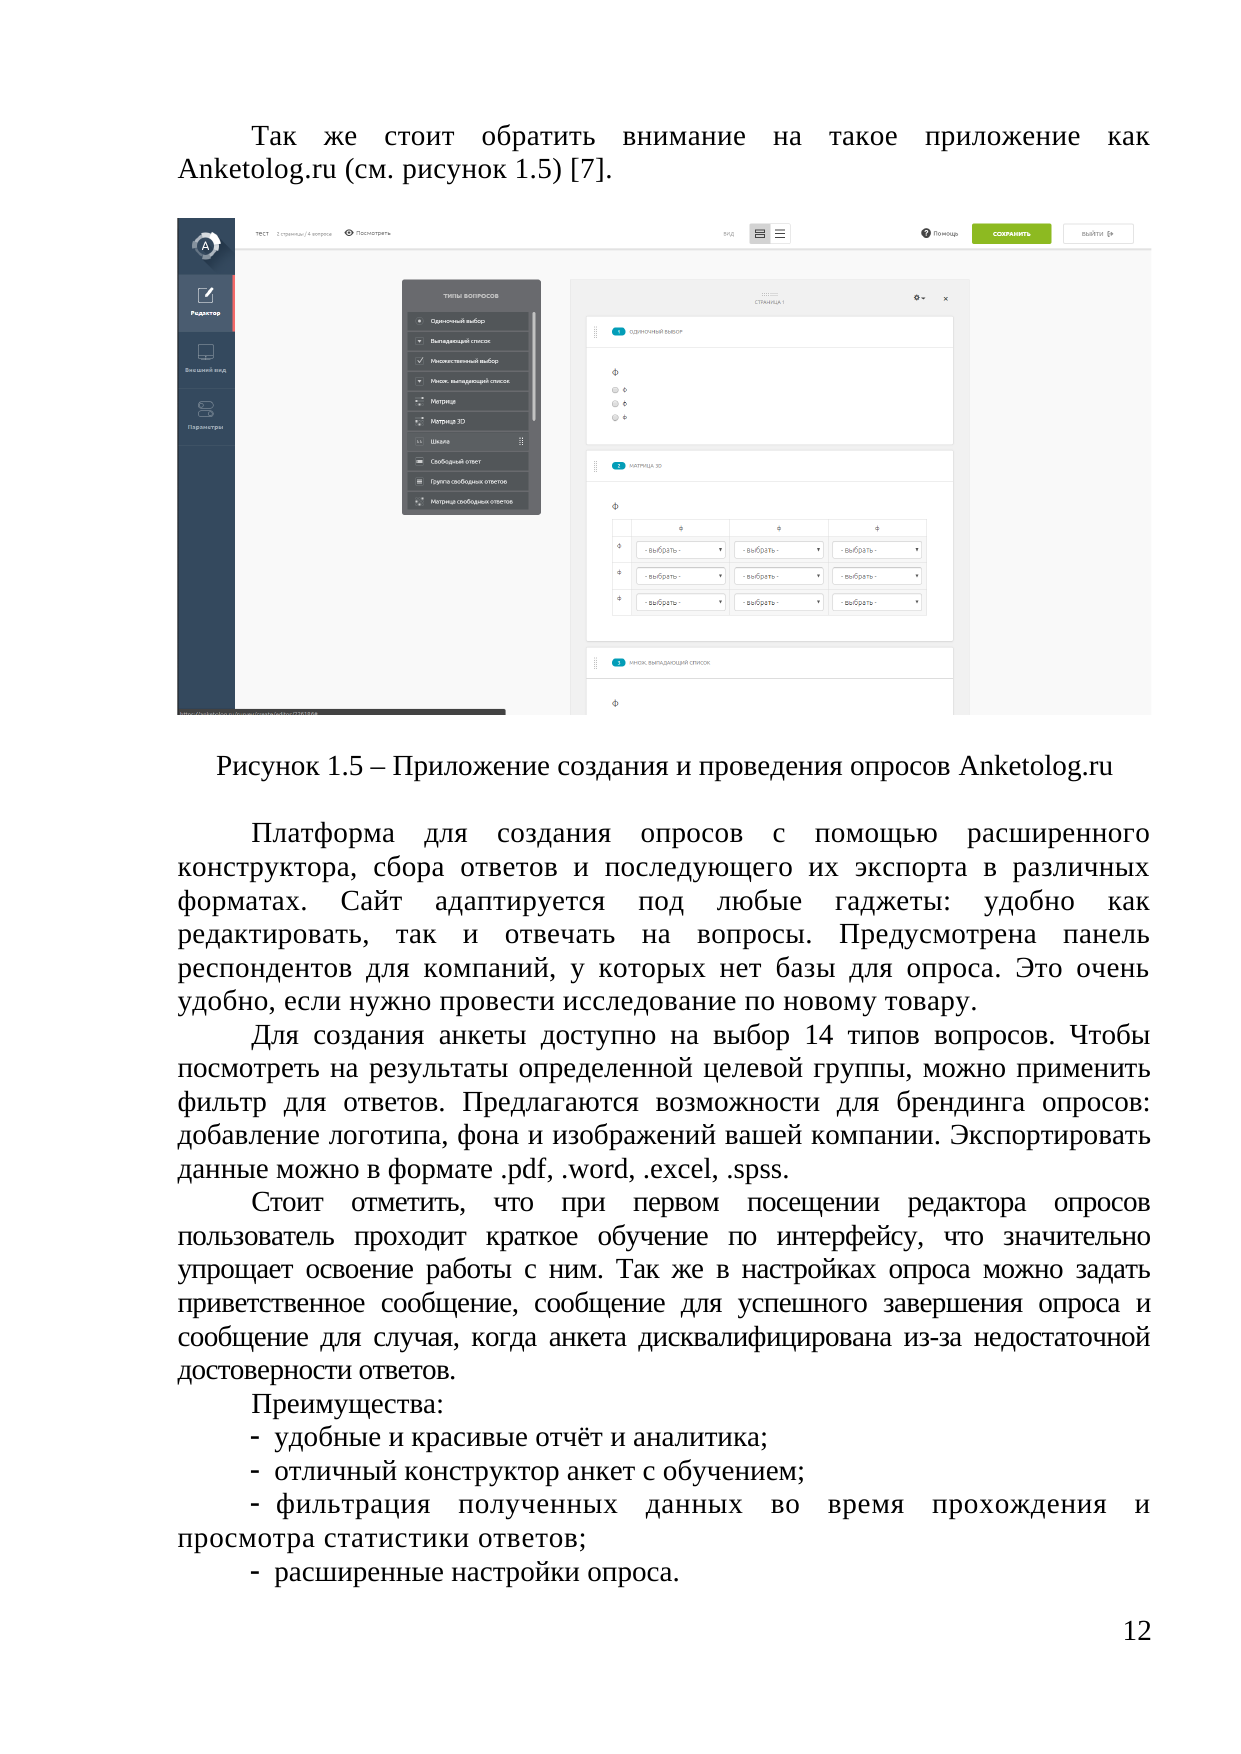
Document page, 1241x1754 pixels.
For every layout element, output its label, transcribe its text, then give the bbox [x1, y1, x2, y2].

text Рисунок 1.5 – Приложение создания и проведения опросов Anketolog.ru [177, 748, 1152, 782]
text фильтрация полученных данных во время прохождения и просмотра статистики ответов; [177, 1487, 1152, 1554]
text Для создания анкеты доступно на выбор 14 типов вопросов. Чтобы посмотреть на результаты определенной целевой группы, можно применить фильтр для ответов. Предлагаются возможности для брендинга опросов: добавление логотипа, фона и изображений вашей компании. Экспортировать данные можно в формате .pdf, .word, .excel, .spss. [177, 1017, 1152, 1184]
text Преимущества: [177, 1386, 1152, 1419]
text расширенные настройки опроса. [177, 1554, 1152, 1587]
text отличный конструктор анкет с обучением; [177, 1453, 1152, 1487]
text Так же стоит обратить внимание на такое приложение как Anketolog.ru (см. рисунок 1.5) [7]. [177, 118, 1152, 185]
text Платформа для создания опросов с помощью расширенного конструктора, сбора ответов и последующего их экспорта в различных форматах. Сайт адаптируется под любые гаджеты: удобно как редактировать, так и отвечать на вопросы. Предусмотрена панель респондентов для компаний, у которых нет базы для опроса. Это очень удобно, если нужно провести исследование по новому товару. [177, 816, 1152, 1017]
picture [177, 218, 1152, 715]
text удобные и красивые отчёт и аналитика; [177, 1419, 1152, 1453]
text Стоит отметить, что при первом посещении редактора опросов пользователь проходит краткое обучение по интерфейсу, что значительно упрощает освоение работы с ним. Так же в настройках опроса можно задать приветственное сообщение, сообщение для успешного завершения опроса и сообщение для случая, когда анкета дисквалифицирована из-за недостаточной достоверности ответов. [177, 1184, 1152, 1386]
